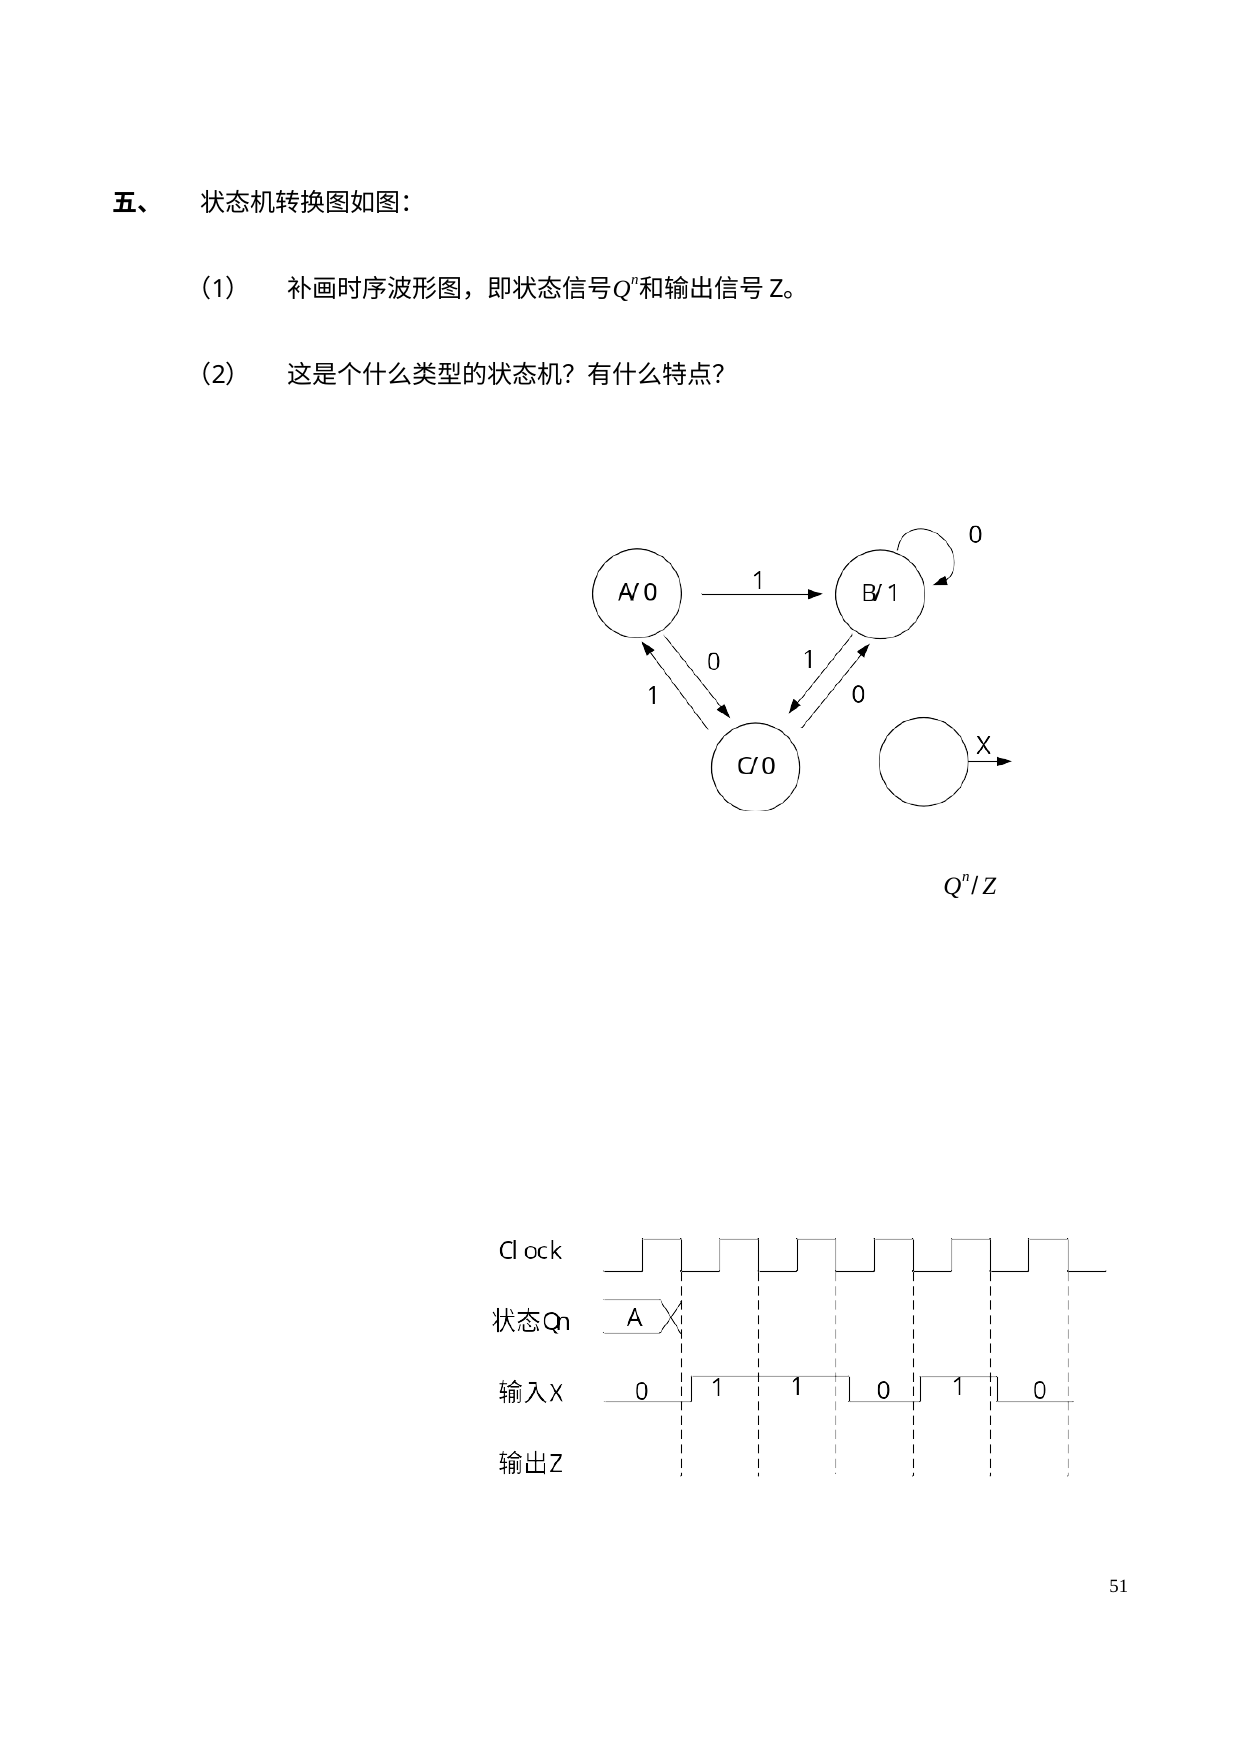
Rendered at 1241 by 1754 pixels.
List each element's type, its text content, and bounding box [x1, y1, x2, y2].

list 状态机转换图如图： [112, 166, 1128, 234]
list 补画时序波形图，即状态信号和输出信号Z。 [186, 252, 1128, 320]
list 这是个什么类型的状态机？有什么特点？ [186, 338, 1128, 406]
